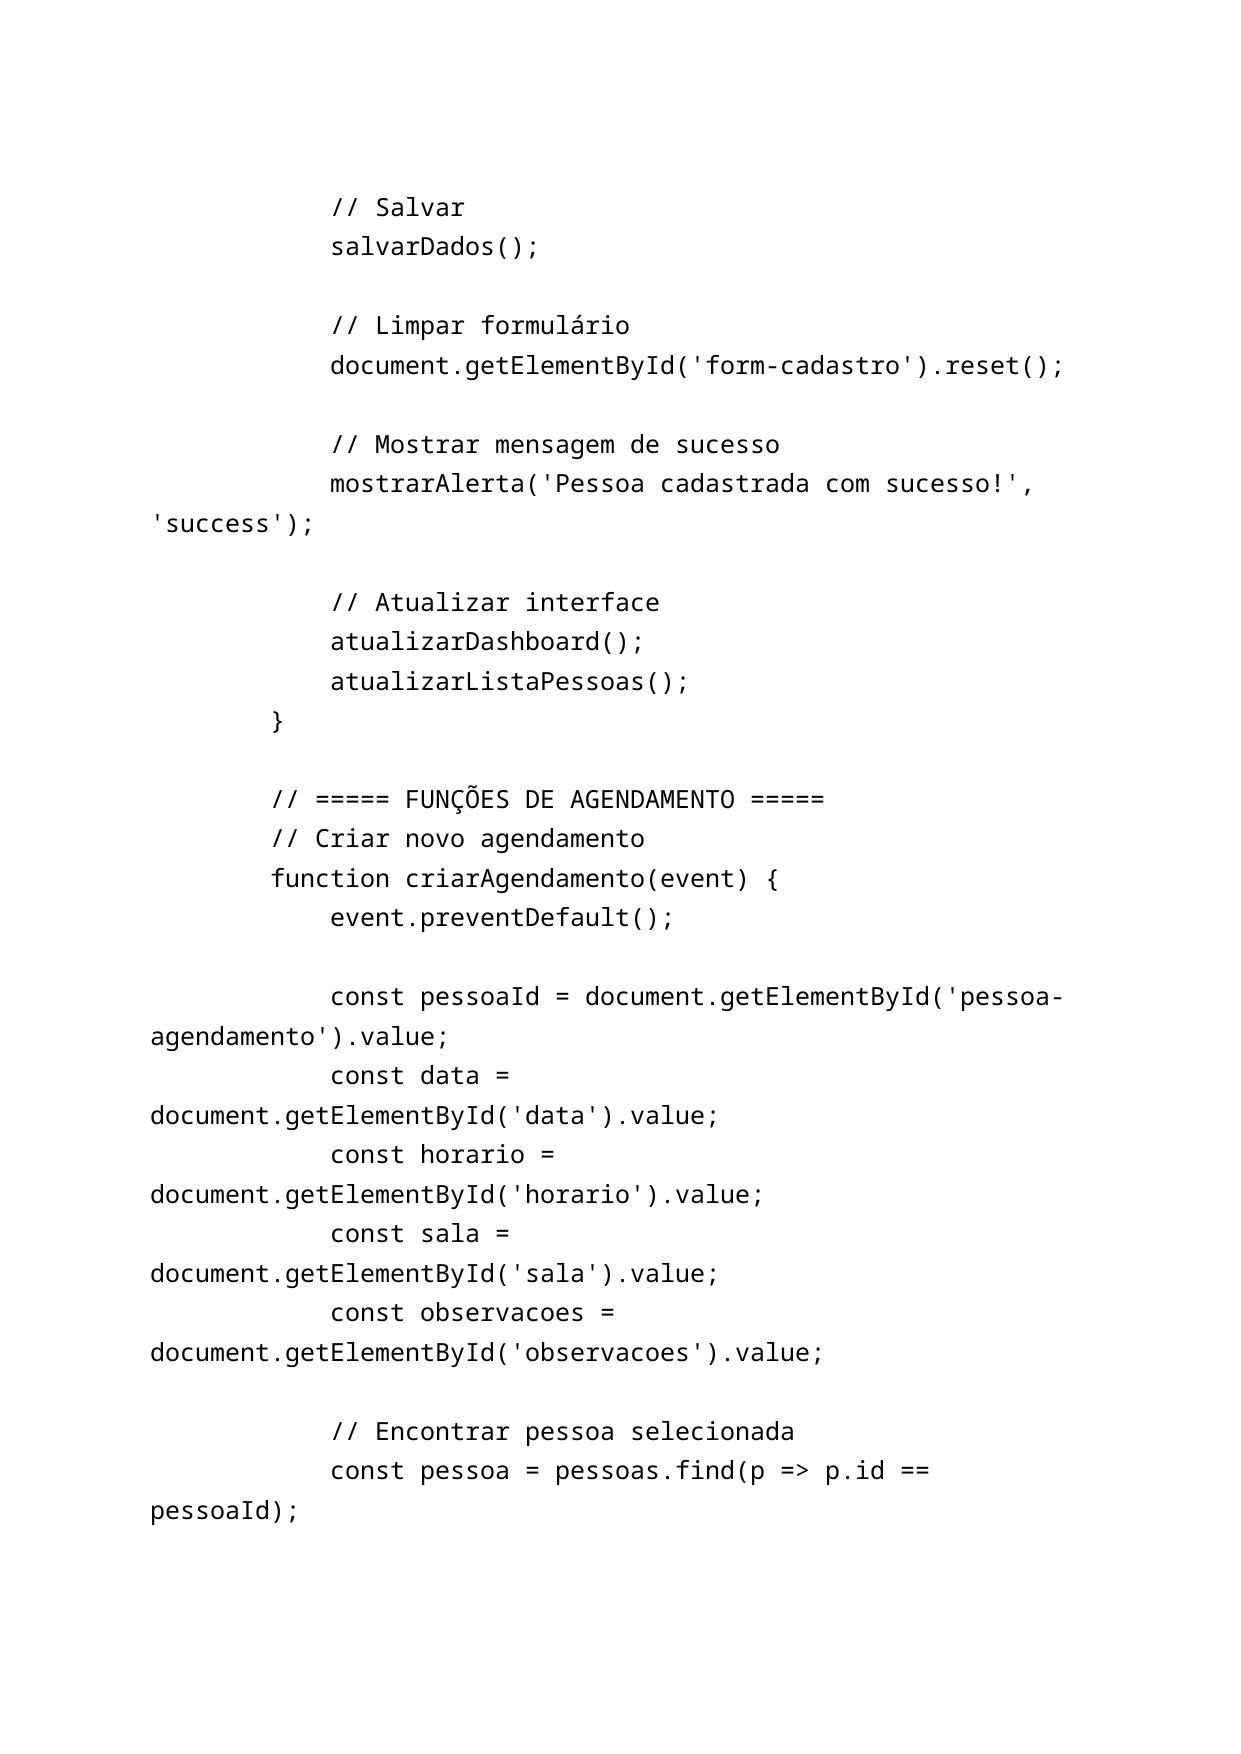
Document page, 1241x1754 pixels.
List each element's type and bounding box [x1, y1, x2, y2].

text [150, 150, 1090, 1566]
